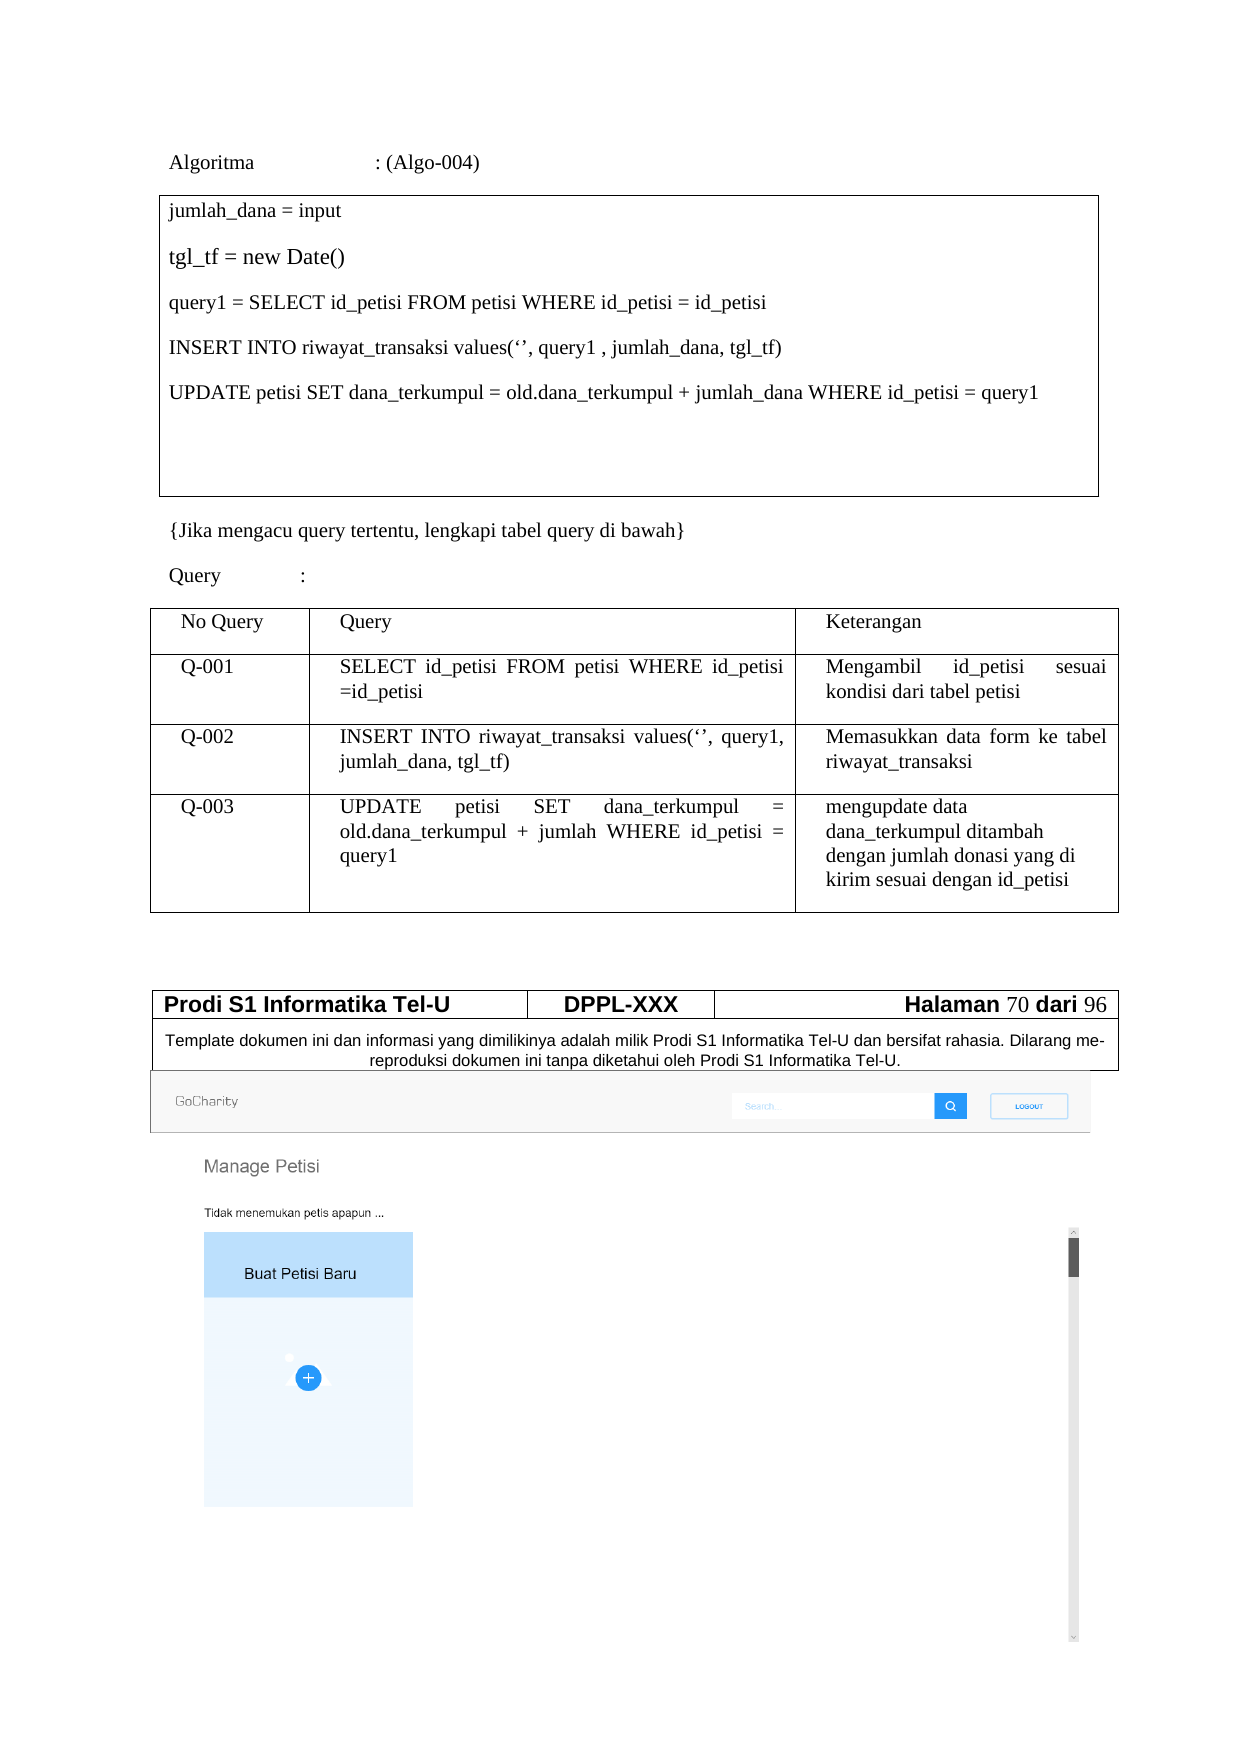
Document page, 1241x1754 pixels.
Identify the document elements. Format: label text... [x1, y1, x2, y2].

text query1 = SELECT id_petisi FROM petisi WHERE id_petisi = id_petisi [160, 287, 1098, 314]
table_cell UPDATE petisi SET dana_terkumpul = old.dana_terkumpul + jumlah WHERE id_petisi = query1 [310, 795, 795, 912]
text jumlah_dana = input [160, 196, 1098, 222]
table_header No Query [151, 609, 309, 653]
table_header Keterangan [796, 609, 1118, 653]
table_cell INSERT INTO riwayat_transaksi values(‘’, query1, jumlah_dana, tgl_tf) [310, 725, 795, 793]
table_cell Q-001 [151, 655, 309, 723]
picture [150, 1070, 1091, 1659]
table_cell Memasukkan data form ke tabel riwayat_transaksi [796, 725, 1118, 793]
table_cell mengupdate data dana_terkumpul ditambah dengan jumlah donasi yang di kirim sesuai dengan id_petisi [796, 795, 1118, 912]
table_cell Q-003 [151, 795, 309, 912]
table_cell Q-002 [151, 725, 309, 793]
table_cell Mengambil id_petisi sesuai kondisi dari tabel petisi [796, 655, 1118, 723]
table_cell SELECT id_petisi FROM petisi WHERE id_petisi =id_petisi [310, 655, 795, 723]
text Query : [169, 563, 1090, 587]
text UPDATE petisi SET dana_terkumpul = old.dana_terkumpul + jumlah_dana WHERE id_petisi = query1 [160, 377, 1098, 404]
text INSERT INTO riwayat_transaksi values(‘’, query1 , jumlah_dana, tgl_tf) [160, 332, 1098, 359]
table_header Query [310, 609, 795, 653]
text {Jika mengacu query tertentu, lengkapi tabel query di bawah} [169, 518, 1090, 542]
text tgl_tf = new Date() [160, 240, 1098, 269]
text Algoritma : (Algo-004) [169, 150, 1090, 174]
